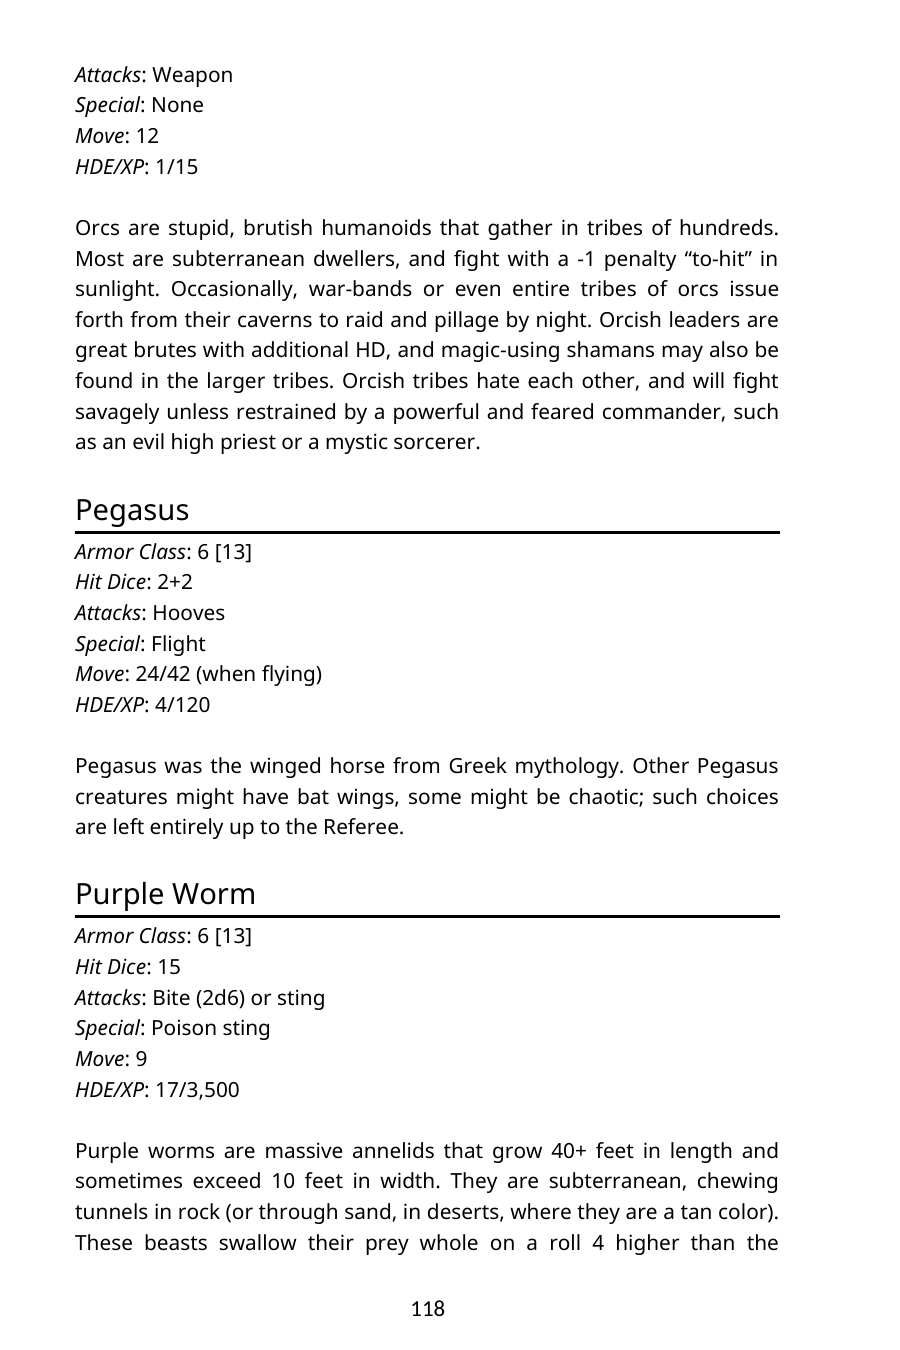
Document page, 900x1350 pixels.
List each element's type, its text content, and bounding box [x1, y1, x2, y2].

text Special: Flight [75, 629, 780, 657]
text Attacks: Bite (2d6) or sting [75, 983, 780, 1011]
text Special: None [75, 91, 780, 119]
text Attacks: Hooves [75, 598, 780, 626]
text Move: 9 [75, 1044, 780, 1073]
text Move: 24/42 (when flying) [75, 659, 780, 688]
text Purple Worm [75, 874, 780, 915]
text Attacks: Weapon [75, 60, 780, 88]
text Pegasus was the winged horse from Greek mythology. Other Pegasus creatures might have bat wings, some might be chaotic; such choices are left entirely up to the Referee. [75, 751, 780, 841]
text Orcs are stupid, brutish humanoids that gather in tribes of hundreds. Most are subterranean dwellers, and fight with a -1 penalty “to-hit” in sunlight. Occasionally, war-bands or even entire tribes of orcs issue forth from their caverns to raid and pillage by night. Orcish leaders are great brutes with additional HD, and magic-using shamans may also be found in the larger tribes. Orcish tribes hate each other, and will fight savagely unless restrained by a powerful and feared commander, such as an evil high priest or a mystic sorcerer. [75, 213, 780, 456]
text Hit Dice: 15 [75, 952, 780, 981]
text HDE/XP: 17/3,500 [75, 1075, 780, 1103]
text HDE/XP: 1/15 [75, 152, 780, 180]
text Move: 12 [75, 121, 780, 150]
text Armor Class: 6 [13] [75, 537, 780, 565]
text Pegasus [75, 489, 780, 531]
text Armor Class: 6 [13] [75, 922, 780, 950]
text HDE/XP: 4/120 [75, 690, 780, 718]
text Hit Dice: 2+2 [75, 567, 780, 596]
text Special: Poison sting [75, 1013, 780, 1042]
